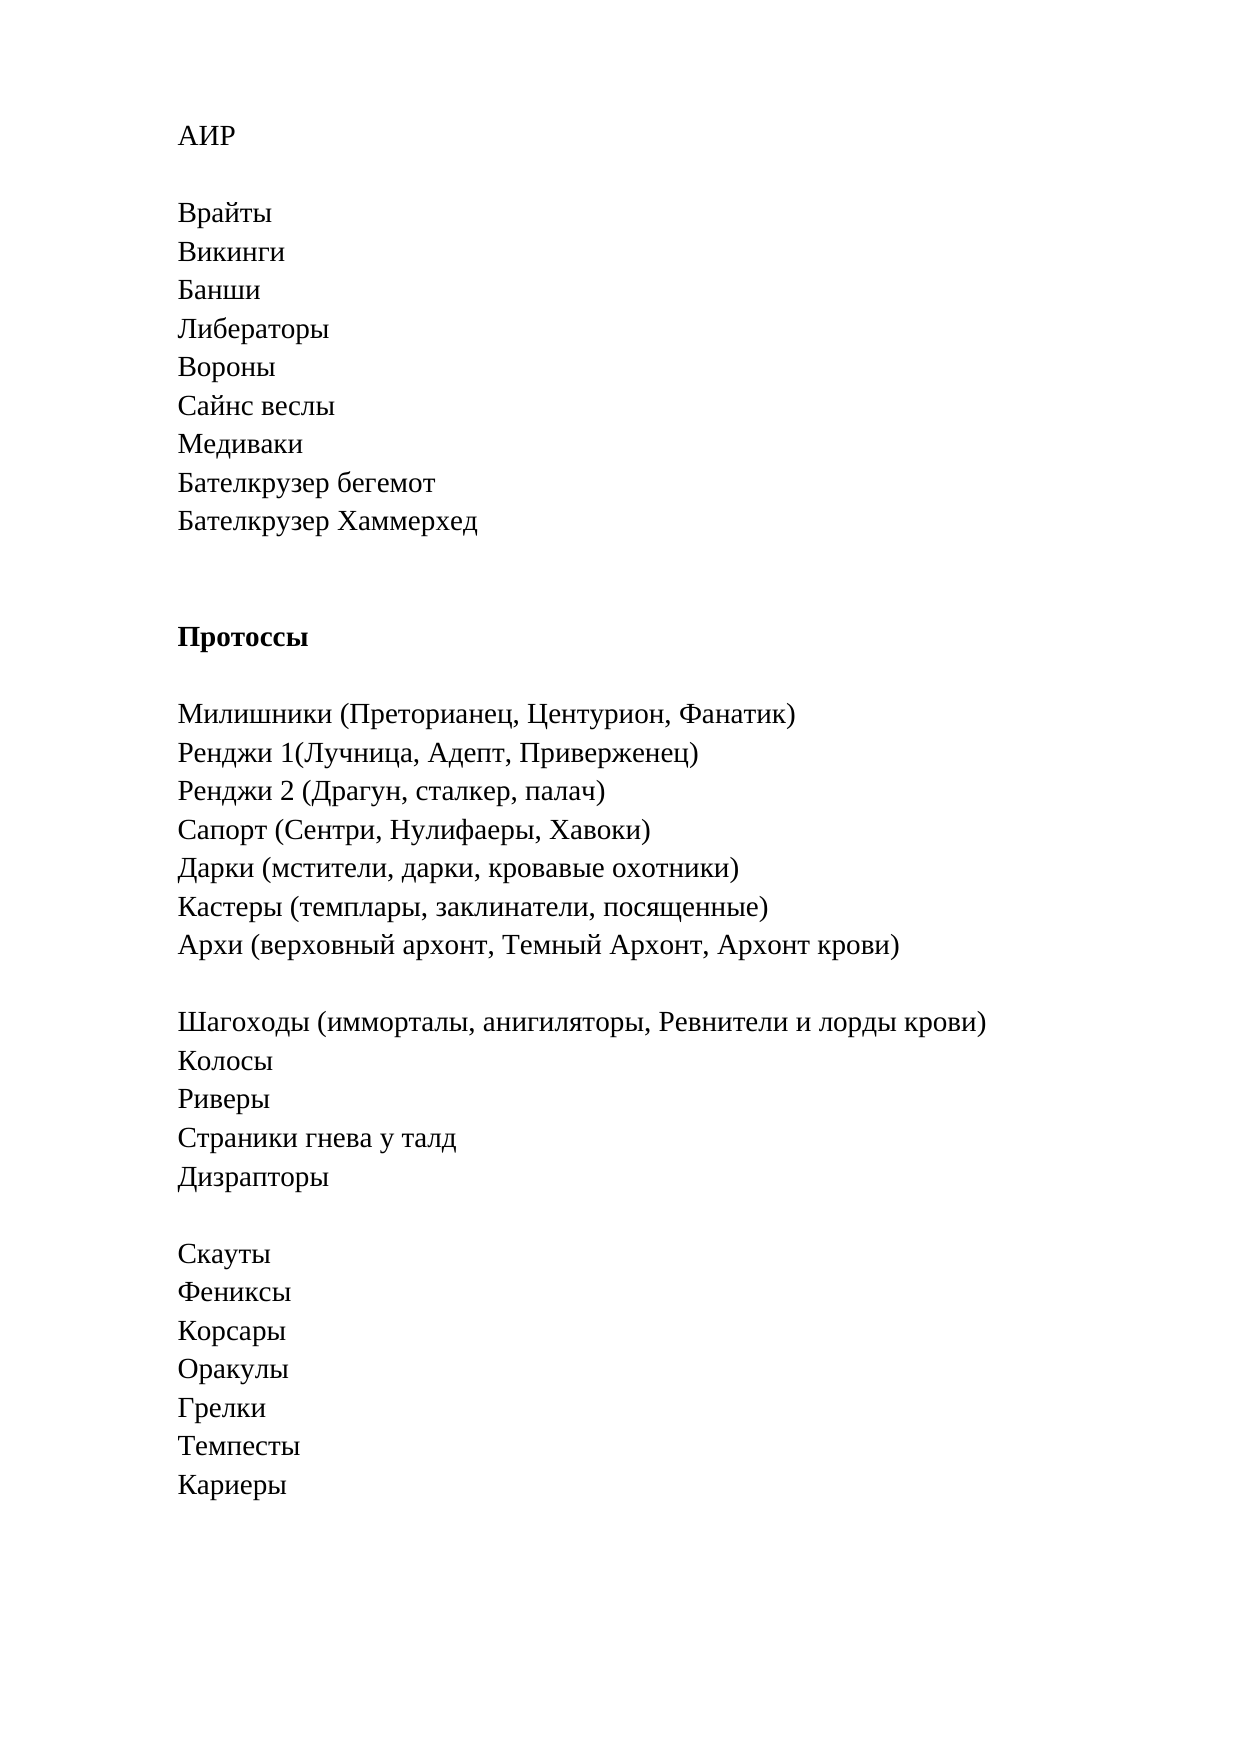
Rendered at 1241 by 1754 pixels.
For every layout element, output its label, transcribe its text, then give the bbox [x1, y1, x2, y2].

text Ренджи 1(Лучница, Адепт, Приверженец) [177, 735, 1152, 768]
text Дизрапторы [177, 1159, 1152, 1192]
text Ренджи 2 (Драгун, сталкер, палач) [177, 773, 1152, 807]
text Протоссы [177, 619, 1152, 653]
text Корсары [177, 1313, 1152, 1346]
text Викинги [177, 234, 1152, 267]
text Бателкрузер бегемот [177, 465, 1152, 498]
text Либераторы [177, 311, 1152, 344]
text Кариеры [177, 1467, 1152, 1501]
text Бателкрузер Хаммерхед [177, 503, 1152, 537]
text Грелки [177, 1390, 1152, 1423]
text Архи (верховный архонт, Темный Архонт, Архонт крови) [177, 927, 1152, 961]
text Кастеры (темплары, заклинатели, посященные) [177, 889, 1152, 922]
text Дарки (мстители, дарки, кровавые охотники) [177, 850, 1152, 884]
text Медиваки [177, 426, 1152, 460]
text Скауты [177, 1236, 1152, 1269]
text Колосы [177, 1043, 1152, 1077]
text Сайнс веслы [177, 388, 1152, 421]
text Темпесты [177, 1428, 1152, 1462]
text Милишники (Преторианец, Центурион, Фанатик) [177, 696, 1152, 730]
text Врайты [177, 195, 1152, 229]
text Шагоходы (имморталы, анигиляторы, Ревнители и лорды крови) [177, 1004, 1152, 1038]
text Риверы [177, 1082, 1152, 1115]
text Страники гнева у талд [177, 1120, 1152, 1154]
text АИР [177, 118, 1152, 152]
text Сапорт (Сентри, Нулифаеры, Хавоки) [177, 812, 1152, 845]
text Банши [177, 272, 1152, 306]
text Фениксы [177, 1274, 1152, 1308]
text Вороны [177, 349, 1152, 383]
text Оракулы [177, 1351, 1152, 1385]
